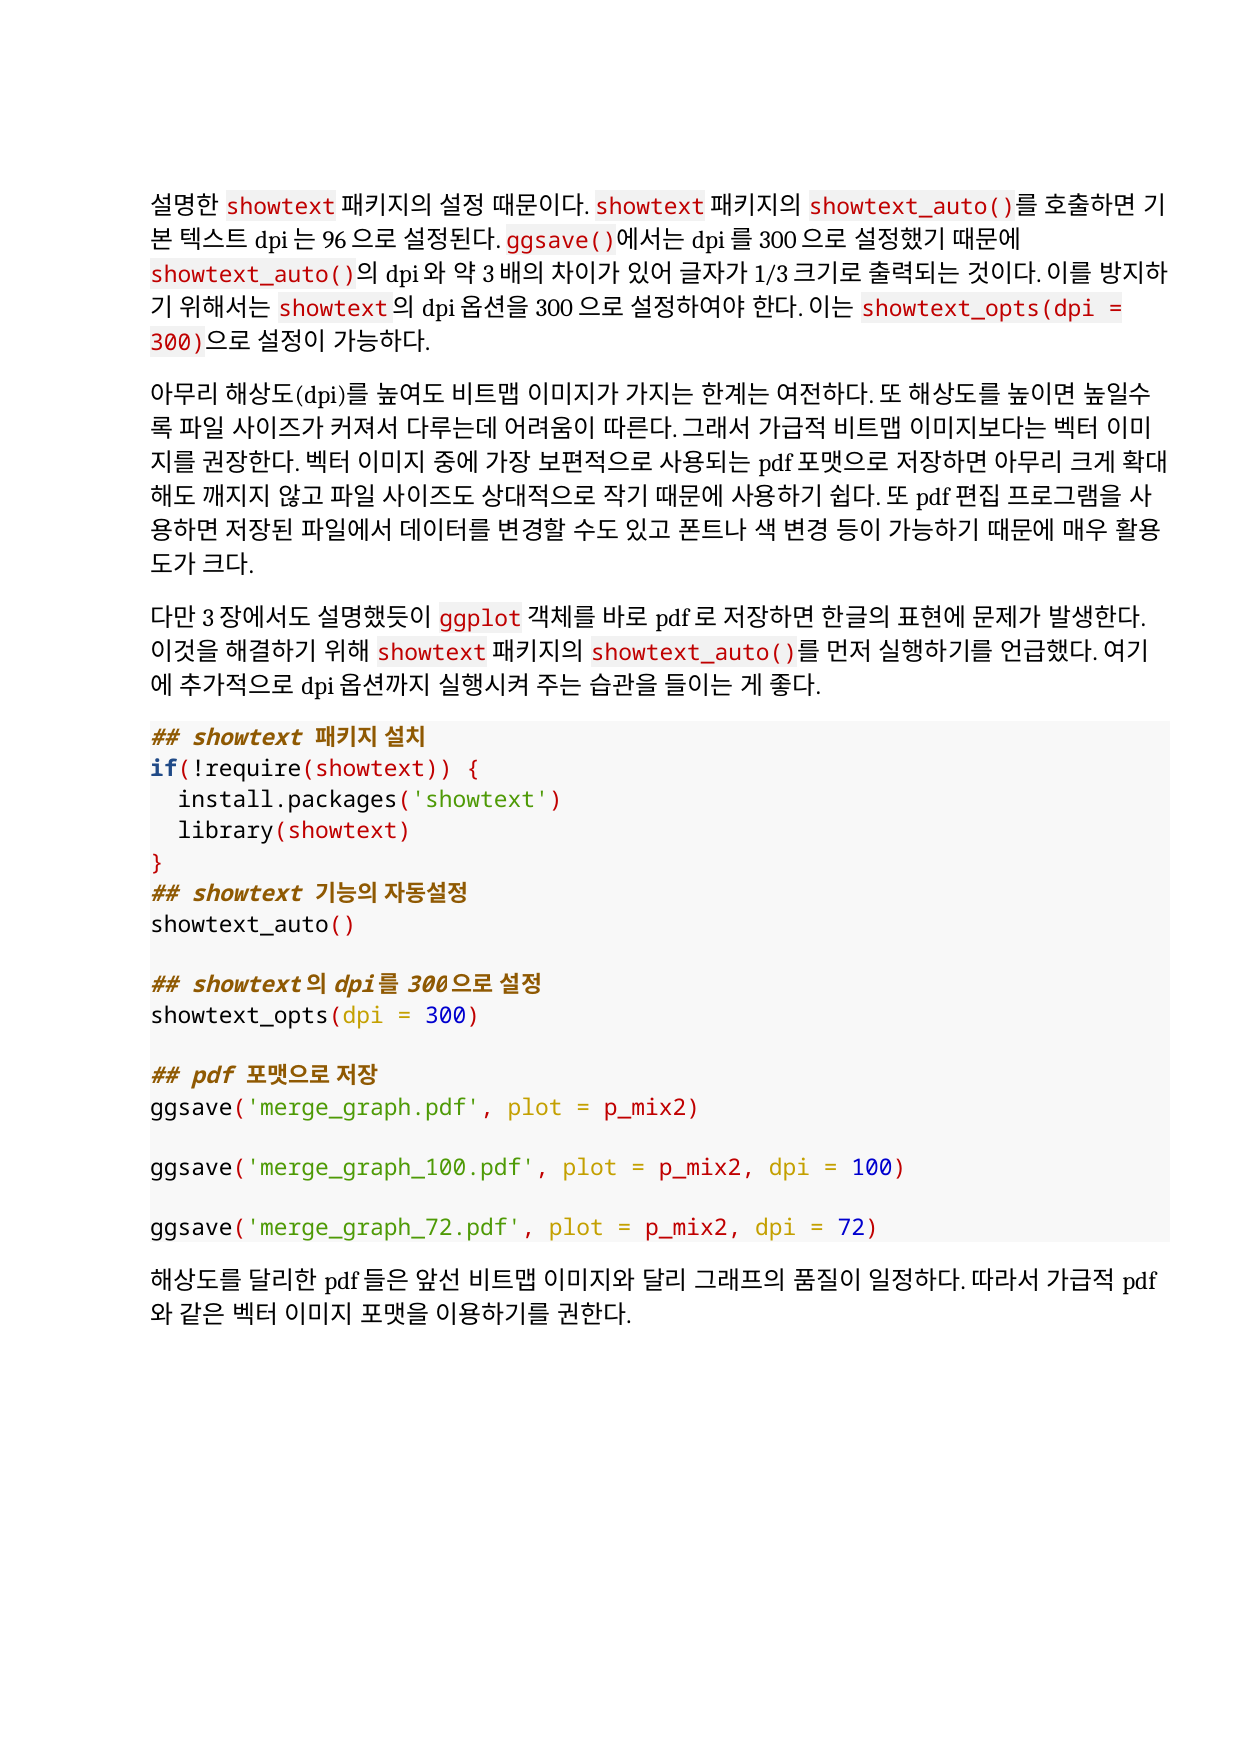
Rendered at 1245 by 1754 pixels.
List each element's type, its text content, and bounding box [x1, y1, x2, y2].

text ## showtext 패키지 설치 if(!require(showtext)) { install.packages('showtext') library(showtext) } ## showtext 기능의 자동설정 showtext_auto() ## showtext의 dpi를 300으로 설정 showtext_opts(dpi = 300) ## pdf 포맷으로 저장 ggsave('merge_graph.pdf', plot = p_mix2) ggsave('merge_graph_100.pdf', plot = p_mix2, dpi = 100) ggsave('merge_graph_72.pdf', plot = p_mix2, dpi = 72) [150, 721, 1170, 1242]
text 아무리 해상도(dpi)를 높여도 비트맵 이미지가 가지는 한계는 여전하다. 또 해상도를 높이면 높일수록 파일 사이즈가 커져서 다루는데 어려움이 따른다. 그래서 가급적 비트맵 이미지보다는 벡터 이미지를 권장한다. 벡터 이미지 중에 가장 보편적으로 사용되는 pdf 포맷으로 저장하면 아무리 크게 확대해도 깨지지 않고 파일 사이즈도 상대적으로 작기 때문에 사용하기 쉽다. 또 pdf 편집 프로그램을 사용하면 저장된 파일에서 데이터를 변경할 수도 있고 폰트나 색 변경 등이 가능하기 때문에 매우 활용도가 크다. [150, 377, 1170, 581]
text 해상도를 달리한 pdf들은 앞선 비트맵 이미지와 달리 그래프의 품질이 일정하다. 따라서 가급적 pdf와 같은 벡터 이미지 포맷을 이용하기를 권한다. [150, 1263, 1170, 1331]
text 다만 3장에서도 설명했듯이 ggplot 객체를 바로 pdf로 저장하면 한글의 표현에 문제가 발생한다. 이것을 해결하기 위해 showtext 패키지의 showtext_auto()를 먼저 실행하기를 언급했다. 여기에 추가적으로 dpi 옵션까지 실행시켜 주는 습관을 들이는 게 좋다. [150, 600, 1170, 702]
